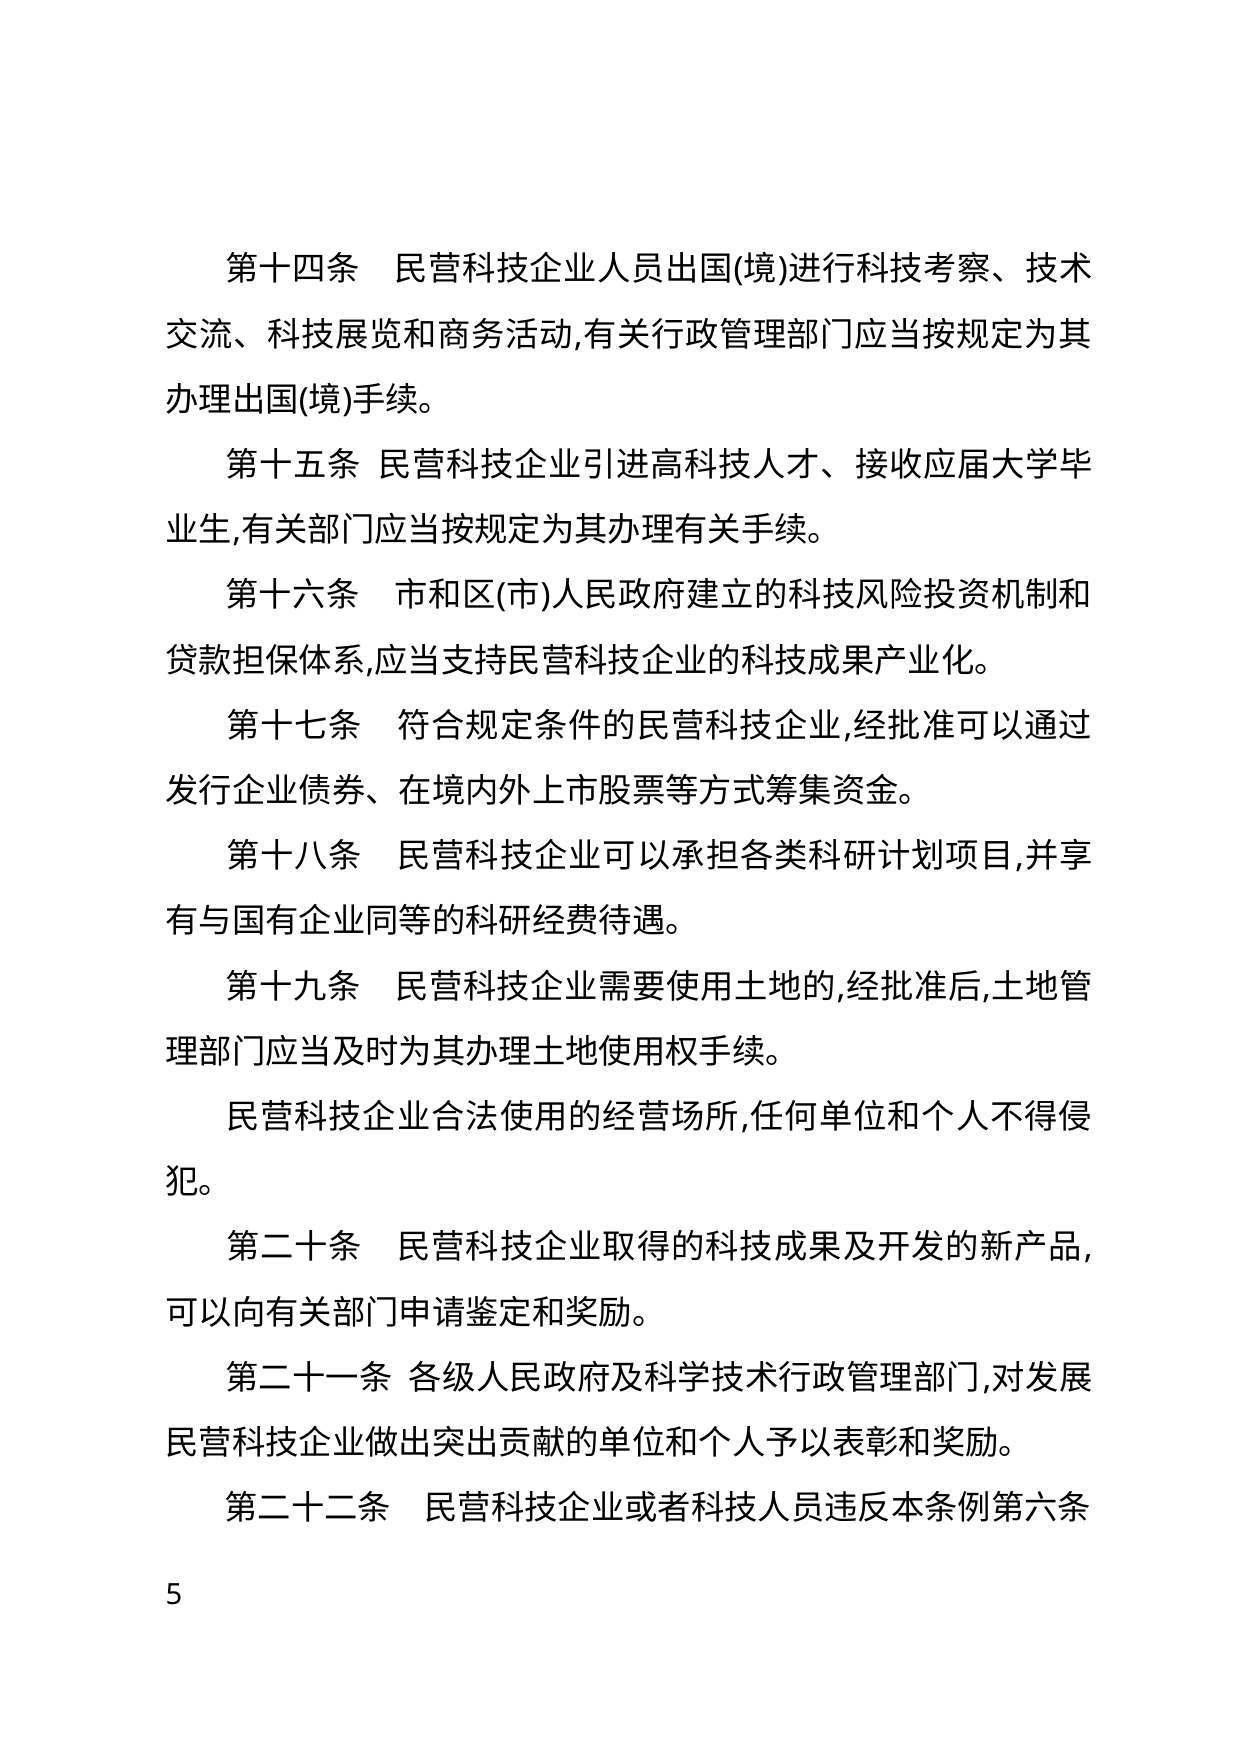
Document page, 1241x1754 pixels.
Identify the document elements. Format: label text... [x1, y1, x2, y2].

text 第二十条 民营科技企业取得的科技成果及开发的新产品,可以向有关部门申请鉴定和奖励。 [165, 1212, 1093, 1342]
text 第十六条 市和区(市)人民政府建立的科技风险投资机制和贷款担保体系,应当支持民营科技企业的科技成果产业化。 [165, 560, 1093, 690]
text 民营科技企业合法使用的经营场所,任何单位和个人不得侵犯。 [165, 1081, 1093, 1212]
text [165, 1473, 1093, 1538]
text 第十四条 民营科技企业人员出国(境)进行科技考察、技术交流、科技展览和商务活动,有关行政管理部门应当按规定为其办理出国(境)手续。 [165, 234, 1093, 429]
text 第十九条 民营科技企业需要使用土地的,经批准后,土地管理部门应当及时为其办理土地使用权手续。 [165, 951, 1093, 1081]
text 第十五条 民营科技企业引进高科技人才、接收应届大学毕业生,有关部门应当按规定为其办理有关手续。 [165, 429, 1093, 560]
text 第十七条 符合规定条件的民营科技企业,经批准可以通过发行企业债券、在境内外上市股票等方式筹集资金。 [165, 690, 1093, 821]
text 第十八条 民营科技企业可以承担各类科研计划项目,并享有与国有企业同等的科研经费待遇。 [165, 821, 1093, 951]
text 第二十一条 各级人民政府及科学技术行政管理部门,对发展民营科技企业做出突出贡献的单位和个人予以表彰和奖励。 [165, 1342, 1093, 1473]
